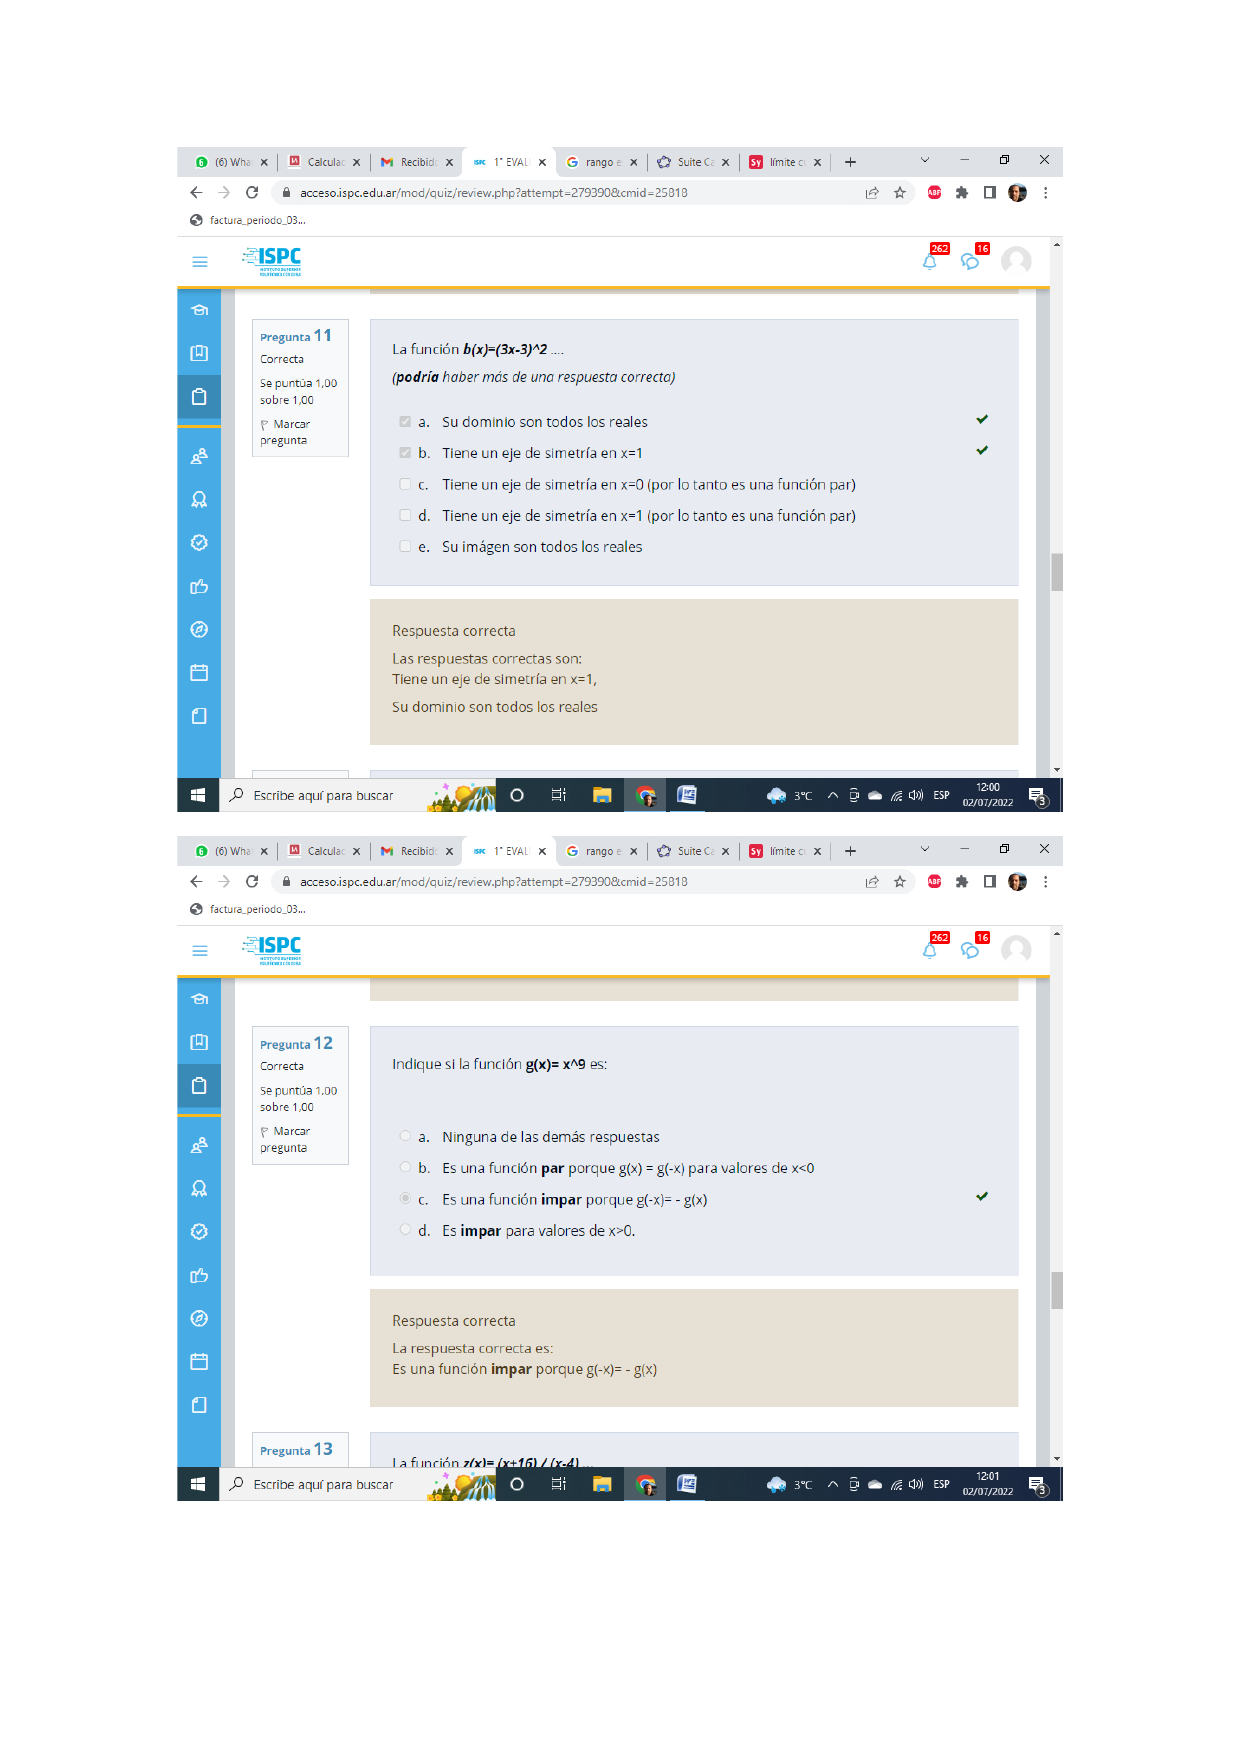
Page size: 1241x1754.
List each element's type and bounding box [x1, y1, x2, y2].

picture [177, 147, 1063, 812]
picture [177, 836, 1063, 1501]
